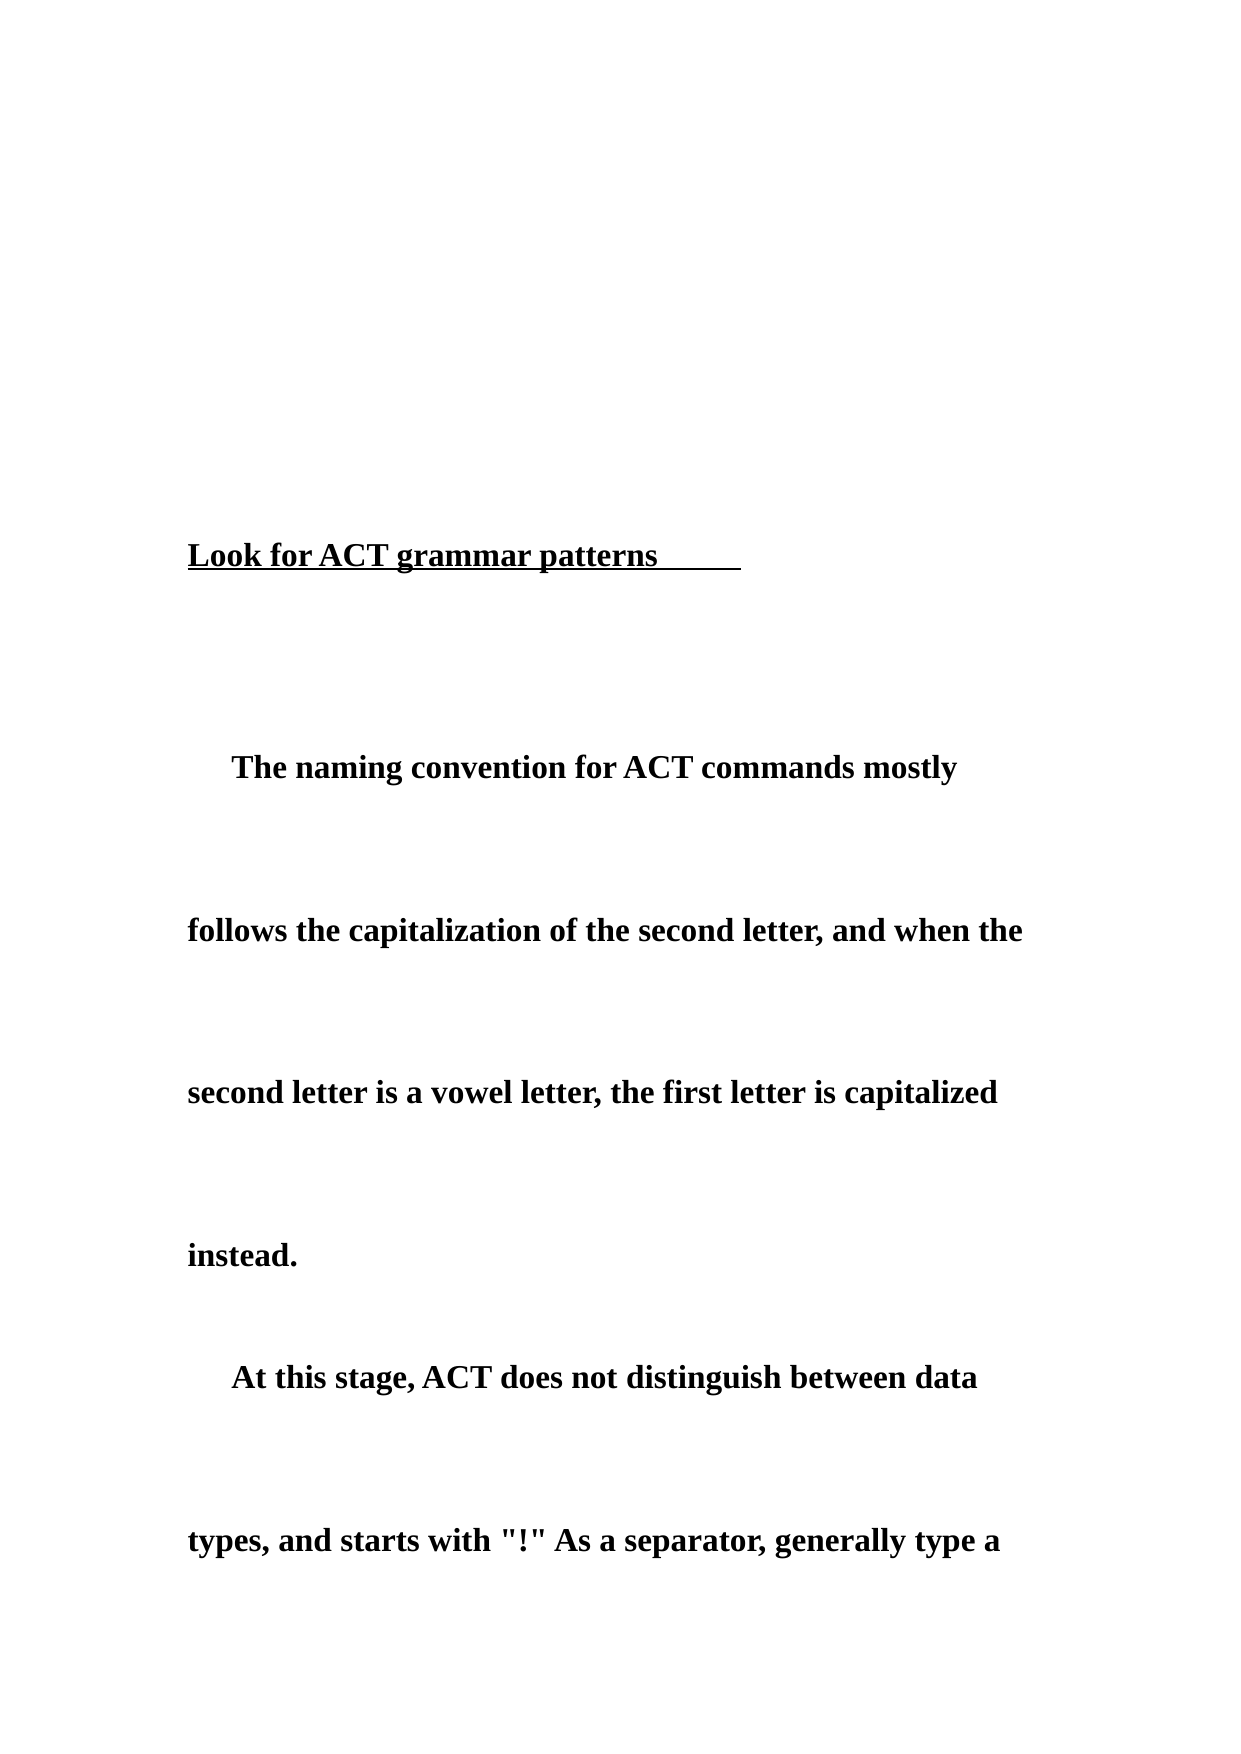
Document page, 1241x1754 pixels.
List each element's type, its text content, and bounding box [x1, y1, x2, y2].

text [187, 1344, 1053, 1572]
text Look for ACT grammar patterns [187, 522, 1053, 587]
text The naming convention for ACT commands mostly follows the capitalization of the second letter, and when the second letter is a vowel letter, the first letter is capitalized instead. [187, 734, 1053, 1287]
